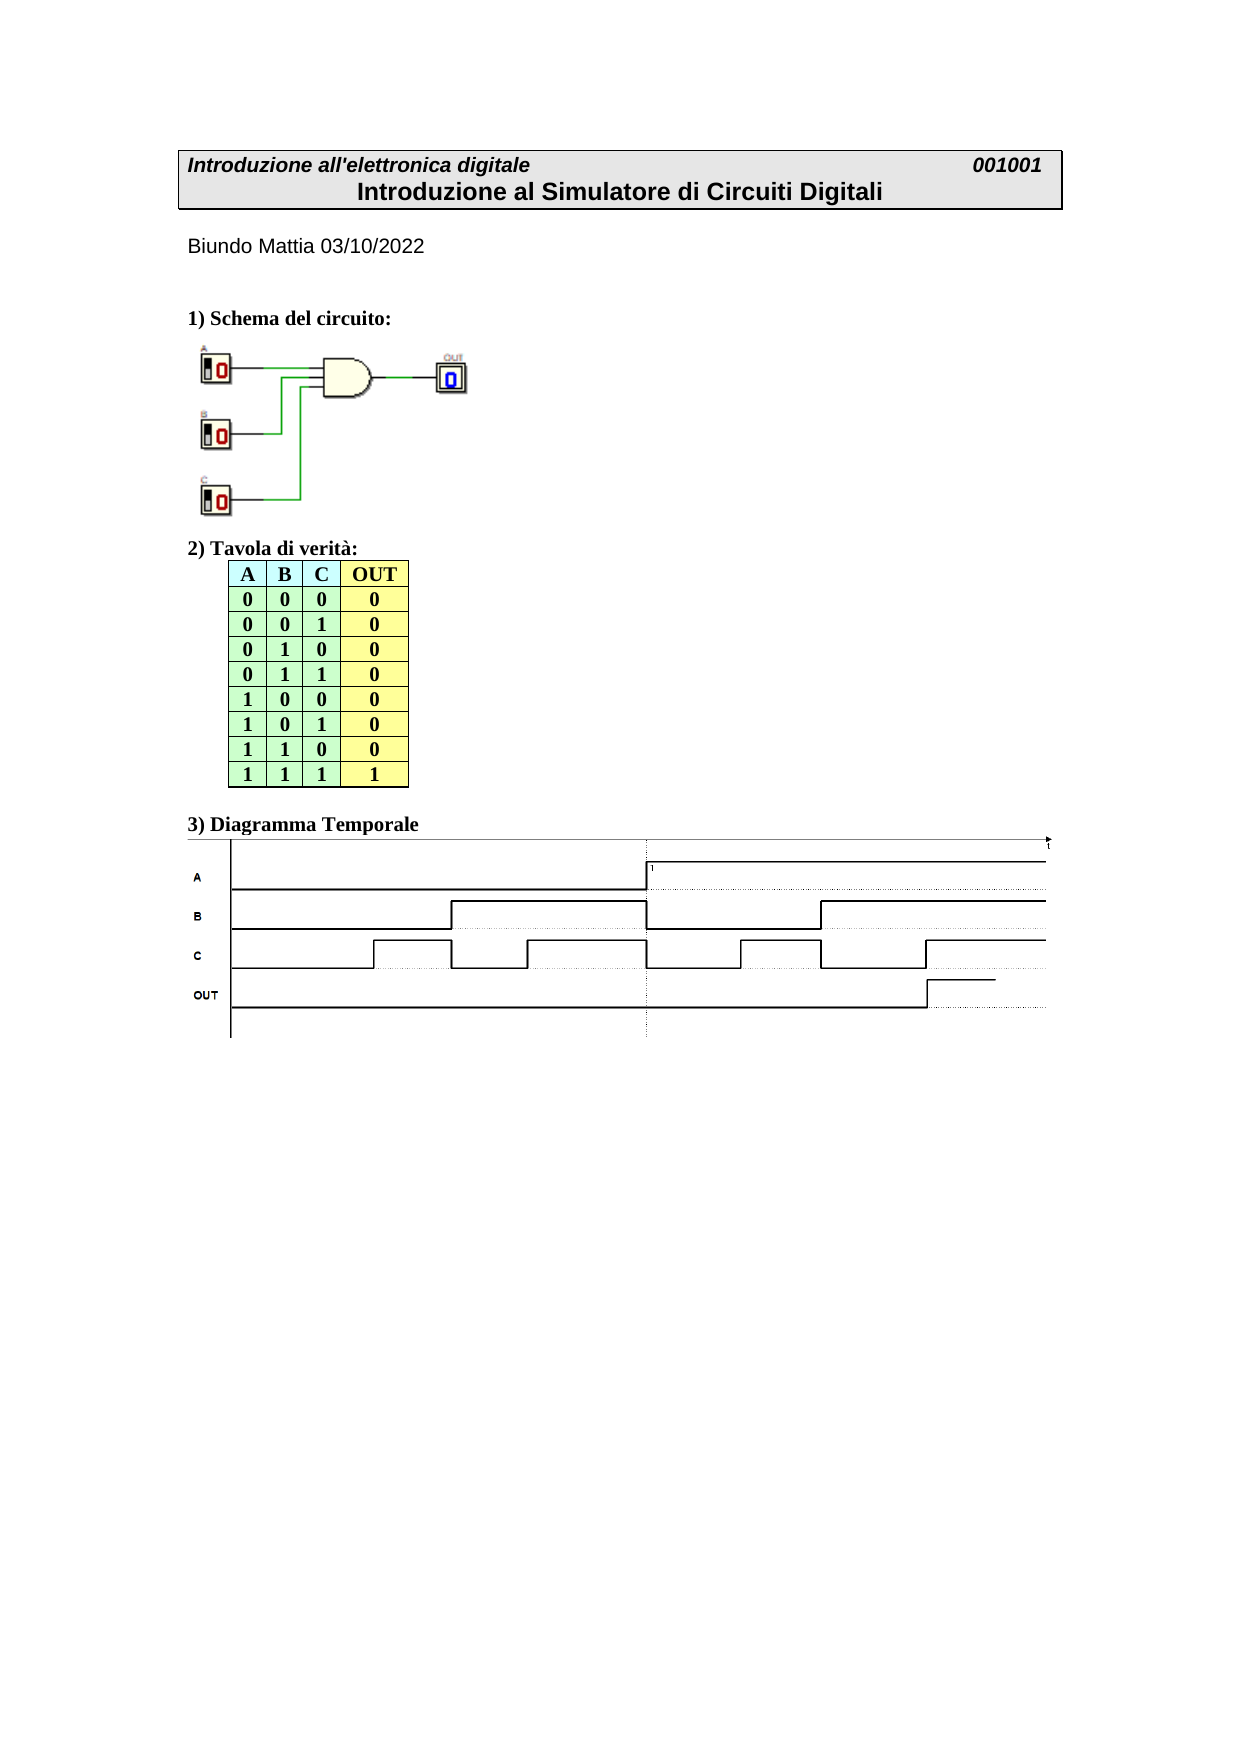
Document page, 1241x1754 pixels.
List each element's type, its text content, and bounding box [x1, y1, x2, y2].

table_cell 1 [229, 712, 266, 736]
table_cell 0 [267, 712, 302, 736]
table_cell 0 [267, 587, 302, 611]
table_cell 1 [267, 762, 302, 786]
text 2) Tavola di verità: [187, 536, 1053, 560]
table_cell 1 [229, 762, 266, 786]
table_cell 0 [341, 612, 408, 636]
text 1) Schema del circuito: [187, 306, 1053, 330]
picture [187, 835, 1053, 1038]
table_cell 0 [303, 687, 340, 711]
title Introduzione all'elettronica digitale 001001 [179, 151, 1061, 174]
table_header OUT [341, 561, 408, 586]
table_cell 1 [267, 737, 302, 761]
table_cell 0 [303, 637, 340, 661]
table_cell 1 [303, 662, 340, 686]
table_cell 1 [267, 637, 302, 661]
table_cell 0 [341, 687, 408, 711]
table_cell 0 [229, 637, 266, 661]
table_cell 0 [341, 712, 408, 736]
table_cell 1 [229, 737, 266, 761]
table_cell 0 [229, 587, 266, 611]
table_header C [303, 561, 340, 586]
table_cell 1 [341, 762, 408, 786]
table_cell 1 [303, 712, 340, 736]
table_cell 0 [341, 587, 408, 611]
text Biundo Mattia 03/10/2022 [187, 234, 1053, 258]
table_cell 0 [341, 637, 408, 661]
table_cell 0 [303, 587, 340, 611]
table_cell 0 [303, 737, 340, 761]
table_cell 1 [229, 687, 266, 711]
table_cell 0 [267, 612, 302, 636]
text 3) Diagramma Temporale [187, 811, 1053, 835]
table_cell 0 [341, 662, 408, 686]
table_cell 0 [341, 737, 408, 761]
table_cell 1 [303, 762, 340, 786]
table_cell 0 [267, 687, 302, 711]
table_header B [267, 561, 302, 586]
table_cell 1 [303, 612, 340, 636]
table_cell 0 [229, 662, 266, 686]
table_cell 0 [229, 612, 266, 636]
table_cell 1 [267, 662, 302, 686]
text Introduzione al Simulatore di Circuiti Digitali [179, 174, 1061, 208]
table_header A [229, 561, 266, 586]
picture [187, 330, 488, 537]
